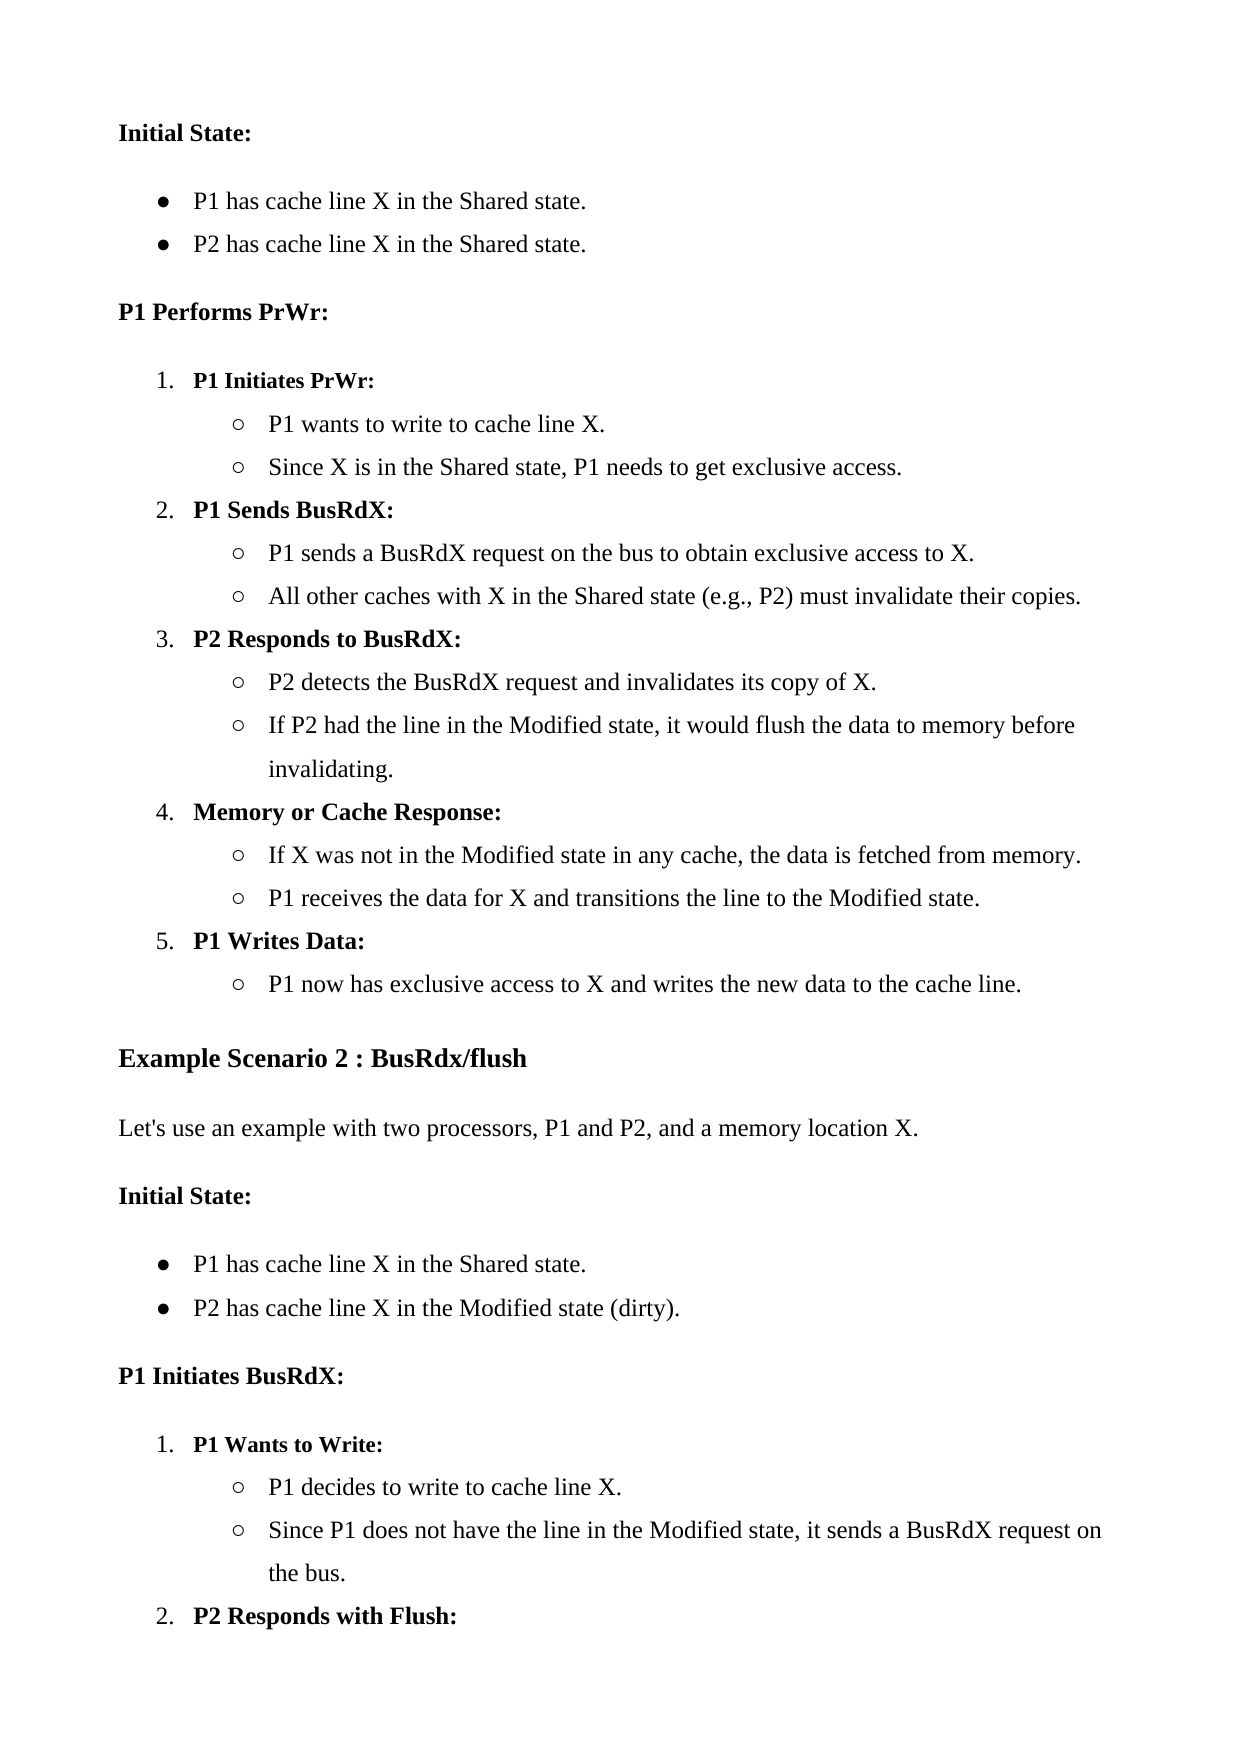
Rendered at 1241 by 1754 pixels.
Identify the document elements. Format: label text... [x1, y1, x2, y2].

list P2 Responds with Flush: [156, 1601, 1122, 1630]
list P2 has cache line X in the Shared state. [156, 229, 1122, 258]
list All other caches with X in the Shared state (e.g., P2) must invalidate their copies. [231, 581, 1122, 610]
text P1 Performs PrWr: [118, 297, 1122, 326]
list Since X is in the Shared state, P1 needs to get exclusive access. [231, 452, 1122, 481]
list P1 now has exclusive access to X and writes the new data to the cache line. [231, 969, 1122, 998]
list P1 Initiates PrWr: [156, 366, 1122, 394]
text Initial State: [118, 1181, 1122, 1210]
text Initial State: [118, 118, 1122, 147]
list P1 sends a BusRdX request on the bus to obtain exclusive access to X. [231, 538, 1122, 567]
list P1 has cache line X in the Shared state. [156, 1249, 1122, 1278]
list Memory or Cache Response: [156, 797, 1122, 826]
list P2 detects the BusRdX request and invalidates its copy of X. [231, 667, 1122, 696]
text P1 Initiates BusRdX: [118, 1361, 1122, 1389]
list P1 Sends BusRdX: [156, 495, 1122, 524]
list P1 decides to write to cache line X. [231, 1472, 1122, 1501]
list P2 Responds to BusRdX: [156, 624, 1122, 653]
list Since P1 does not have the line in the Modified state, it sends a BusRdX request on the bus. [231, 1515, 1122, 1587]
list P1 wants to write to cache line X. [231, 409, 1122, 437]
list P1 Wants to Write: [156, 1429, 1122, 1458]
text Let's use an example with two processors, P1 and P2, and a memory location X. [118, 1113, 1122, 1142]
list If P2 had the line in the Modified state, it would flush the data to memory before invalidating. [231, 711, 1122, 782]
list If X was not in the Modified state in any cache, the data is fetched from memory. [231, 840, 1122, 869]
list P1 Writes Data: [156, 926, 1122, 955]
list P2 has cache line X in the Modified state (dirty). [156, 1293, 1122, 1321]
list P1 receives the data for X and transitions the line to the Modified state. [231, 883, 1122, 912]
subtitle Example Scenario 2 : BusRdx/flush [118, 1042, 1122, 1073]
list P1 has cache line X in the Shared state. [156, 186, 1122, 215]
